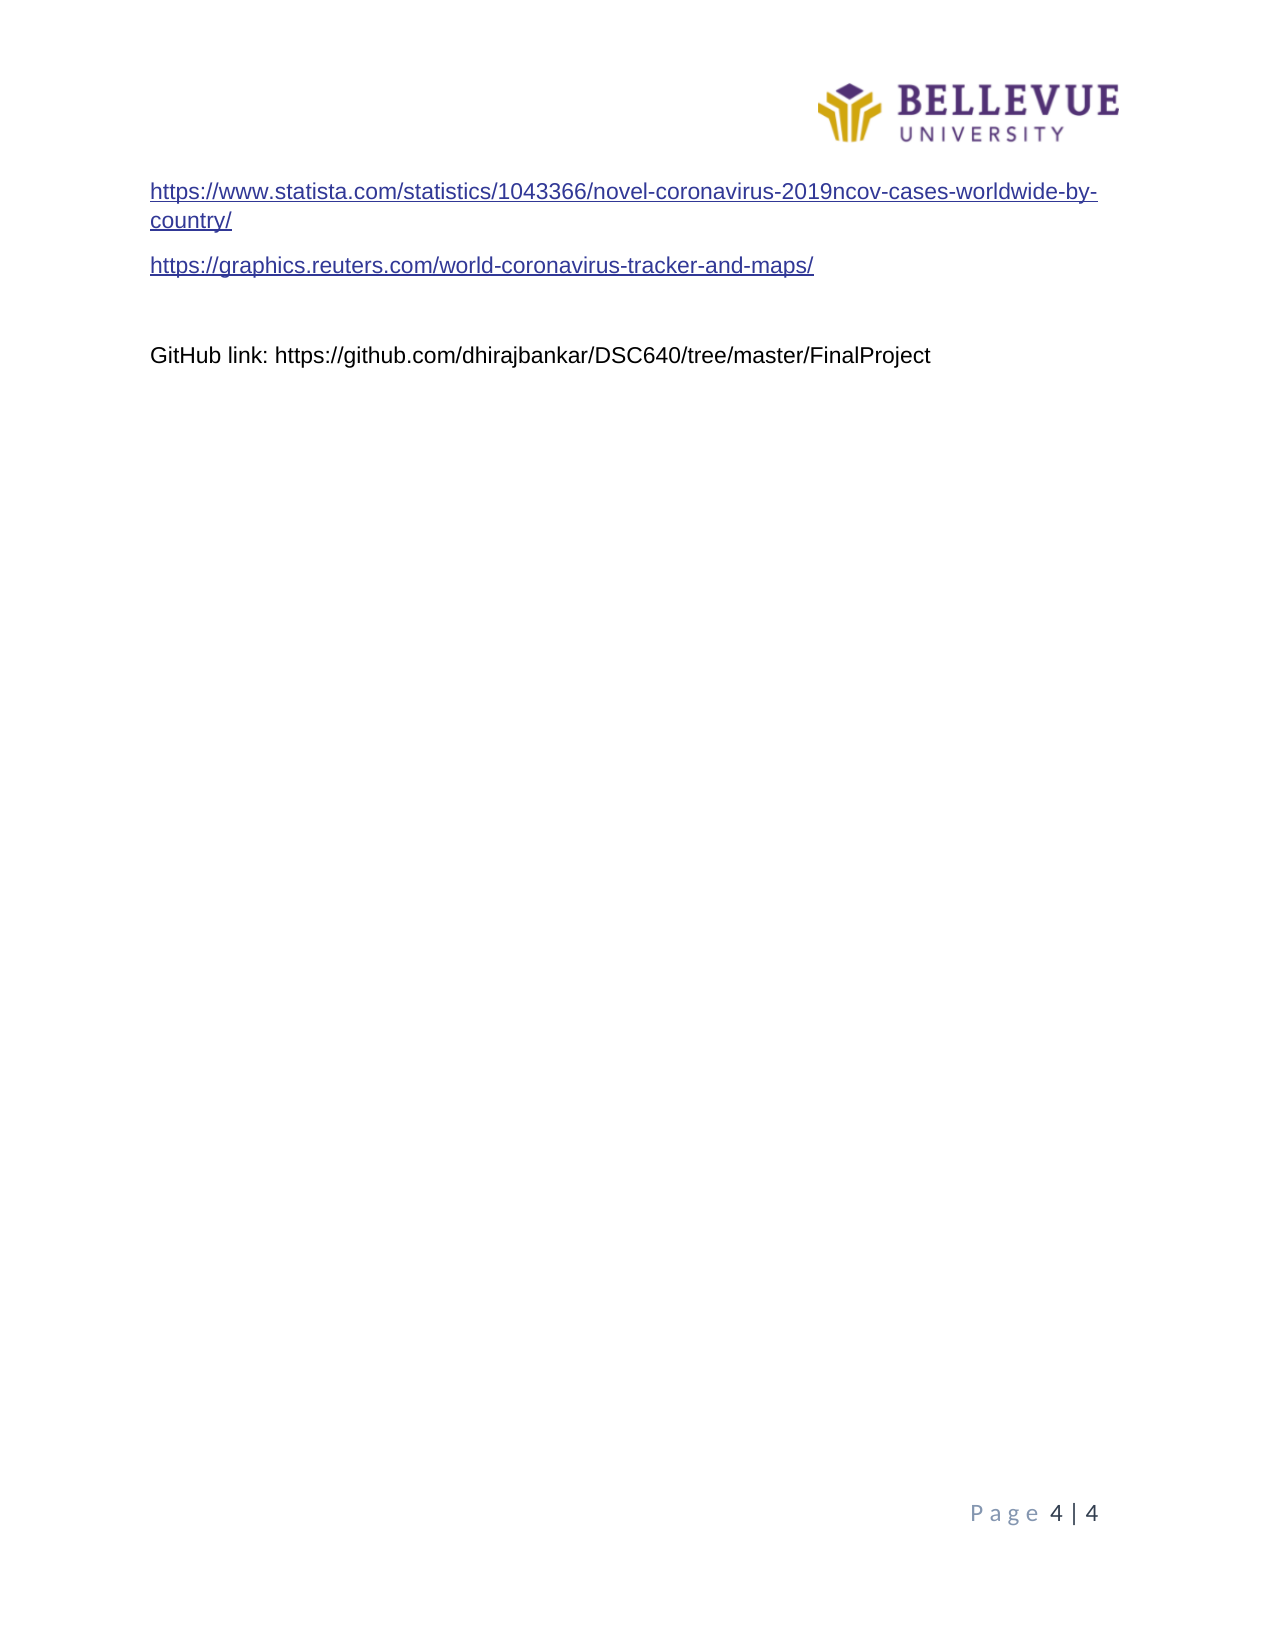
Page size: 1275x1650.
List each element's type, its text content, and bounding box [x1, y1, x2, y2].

text GitHub link: https://github.com/dhirajbankar/DSC640/tree/master/FinalProject [150, 342, 1125, 368]
text https://www.statista.com/statistics/1043366/novel-coronavirus-2019ncov-cases-worldwide-by-country/ [150, 178, 1125, 233]
text https://graphics.reuters.com/world-coronavirus-tracker-and-maps/ [150, 252, 1125, 278]
picture [806, 75, 1125, 155]
